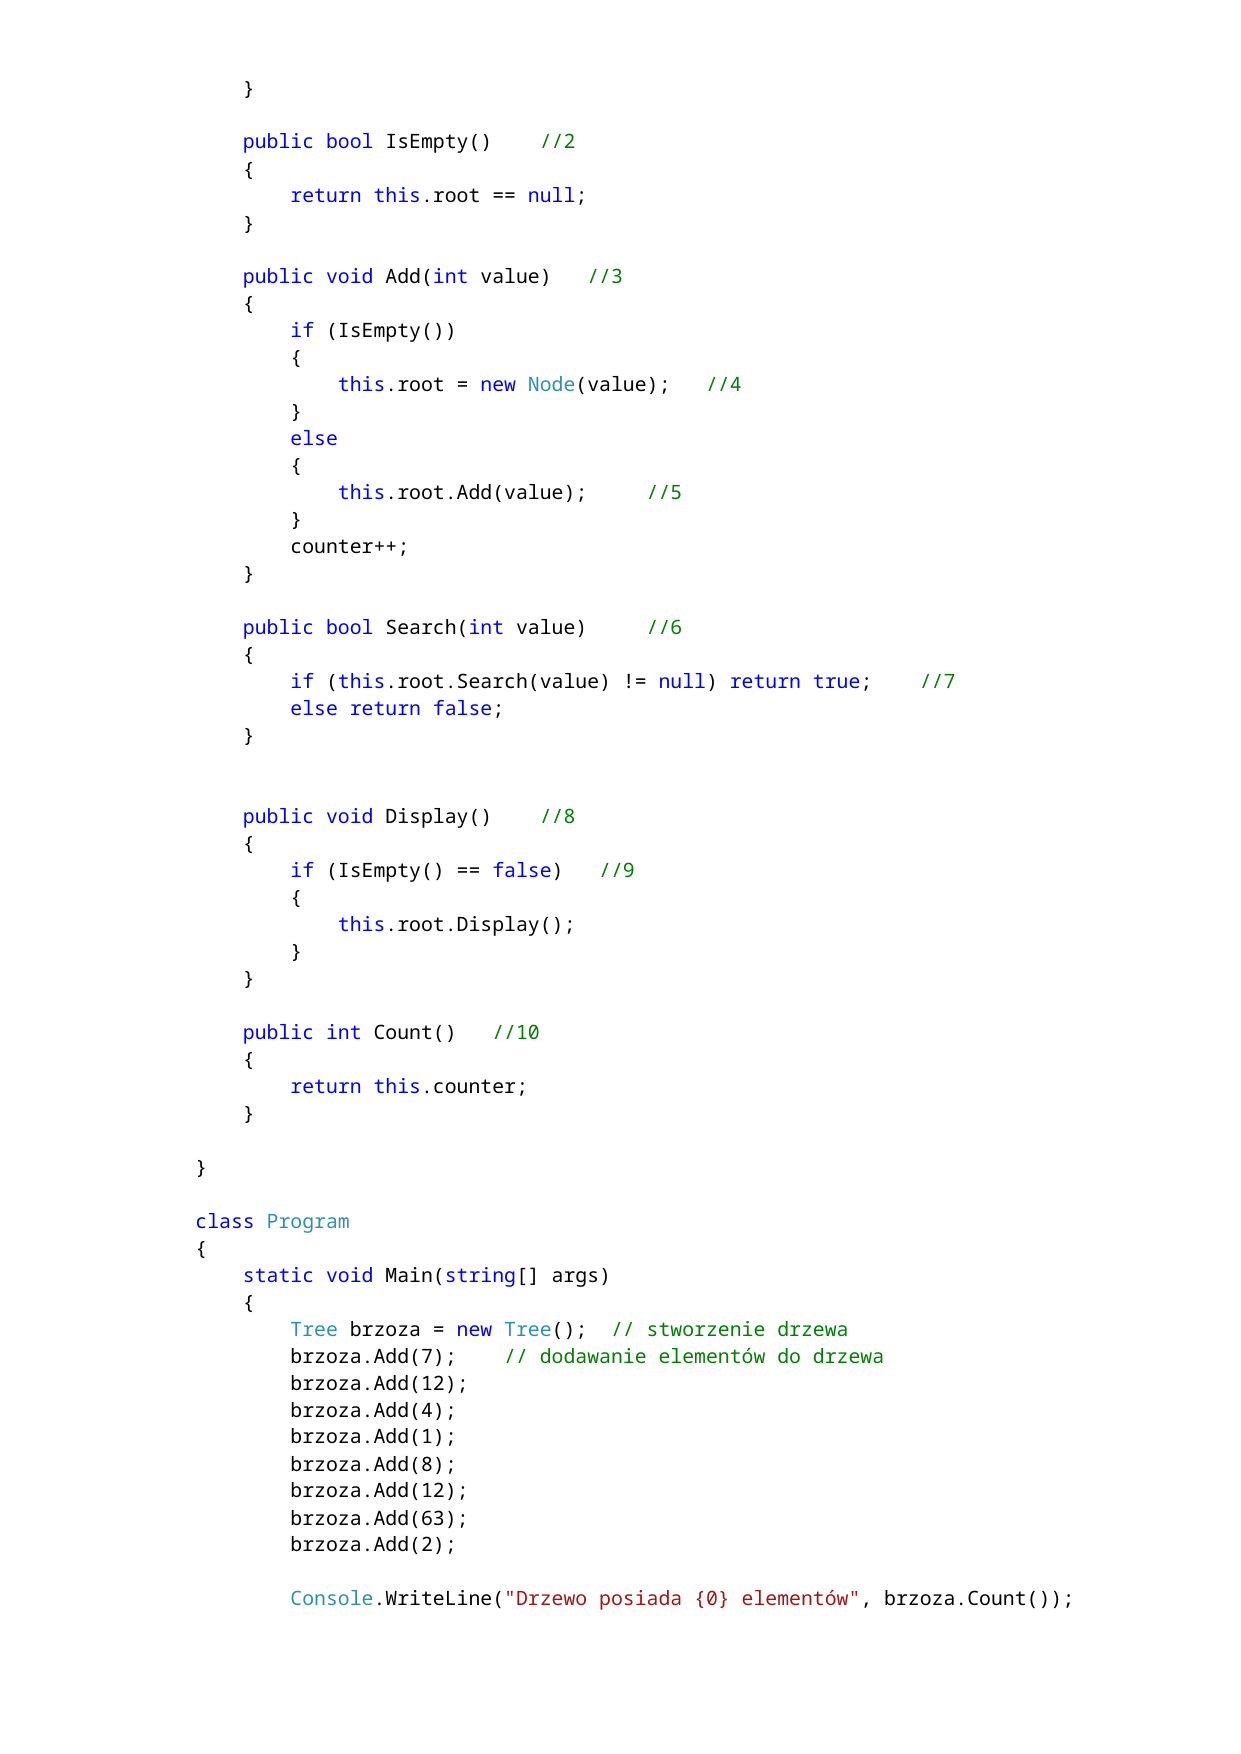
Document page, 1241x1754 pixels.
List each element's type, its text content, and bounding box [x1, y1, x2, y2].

text } [148, 559, 1093, 586]
text brzoza.Add(4); [148, 1396, 1093, 1423]
text } [148, 398, 1093, 424]
text { [148, 1045, 1093, 1072]
text this.root.Display(); [148, 910, 1093, 937]
text brzoza.Add(63); [148, 1504, 1093, 1531]
text { [148, 640, 1093, 667]
text else [148, 424, 1093, 452]
text this.root = new Node(value); //4 [148, 371, 1093, 398]
text this.root.Add(value); //5 [148, 478, 1093, 506]
text counter++; [148, 532, 1093, 559]
text Console.WriteLine("Drzewo posiada {0} elementów", brzoza.Count()); [148, 1585, 1093, 1612]
text brzoza.Add(12); [148, 1477, 1093, 1504]
text { [148, 1234, 1093, 1261]
text { [148, 1288, 1093, 1315]
text } [148, 1153, 1093, 1180]
text public void Display() //8 [148, 802, 1093, 829]
text else return false; [148, 694, 1093, 721]
text public void Add(int value) //3 [148, 263, 1093, 290]
text { [148, 344, 1093, 371]
text brzoza.Add(2); [148, 1531, 1093, 1558]
text class Program [148, 1207, 1093, 1234]
text brzoza.Add(12); [148, 1369, 1093, 1396]
text static void Main(string[] args) [148, 1261, 1093, 1288]
text { [148, 155, 1093, 182]
text return this.root == null; [148, 182, 1093, 209]
text { [148, 452, 1093, 478]
text brzoza.Add(7); // dodawanie elementów do drzewa [148, 1342, 1093, 1369]
text { [148, 829, 1093, 856]
text { [148, 883, 1093, 910]
text public bool IsEmpty() //2 [148, 128, 1093, 155]
text public int Count() //10 [148, 1018, 1093, 1045]
text if (IsEmpty()) [148, 317, 1093, 344]
text return this.counter; [148, 1072, 1093, 1099]
text if (IsEmpty() == false) //9 [148, 856, 1093, 883]
text { [148, 290, 1093, 317]
text } [148, 964, 1093, 991]
text brzoza.Add(8); [148, 1450, 1093, 1477]
text public bool Search(int value) //6 [148, 613, 1093, 640]
text } [148, 209, 1093, 236]
text } [148, 937, 1093, 964]
text } [148, 721, 1093, 748]
text if (this.root.Search(value) != null) return true; //7 [148, 667, 1093, 694]
text } [148, 506, 1093, 532]
text } [148, 74, 1093, 101]
text Tree brzoza = new Tree(); // stworzenie drzewa [148, 1315, 1093, 1342]
text } [148, 1099, 1093, 1126]
text brzoza.Add(1); [148, 1423, 1093, 1450]
